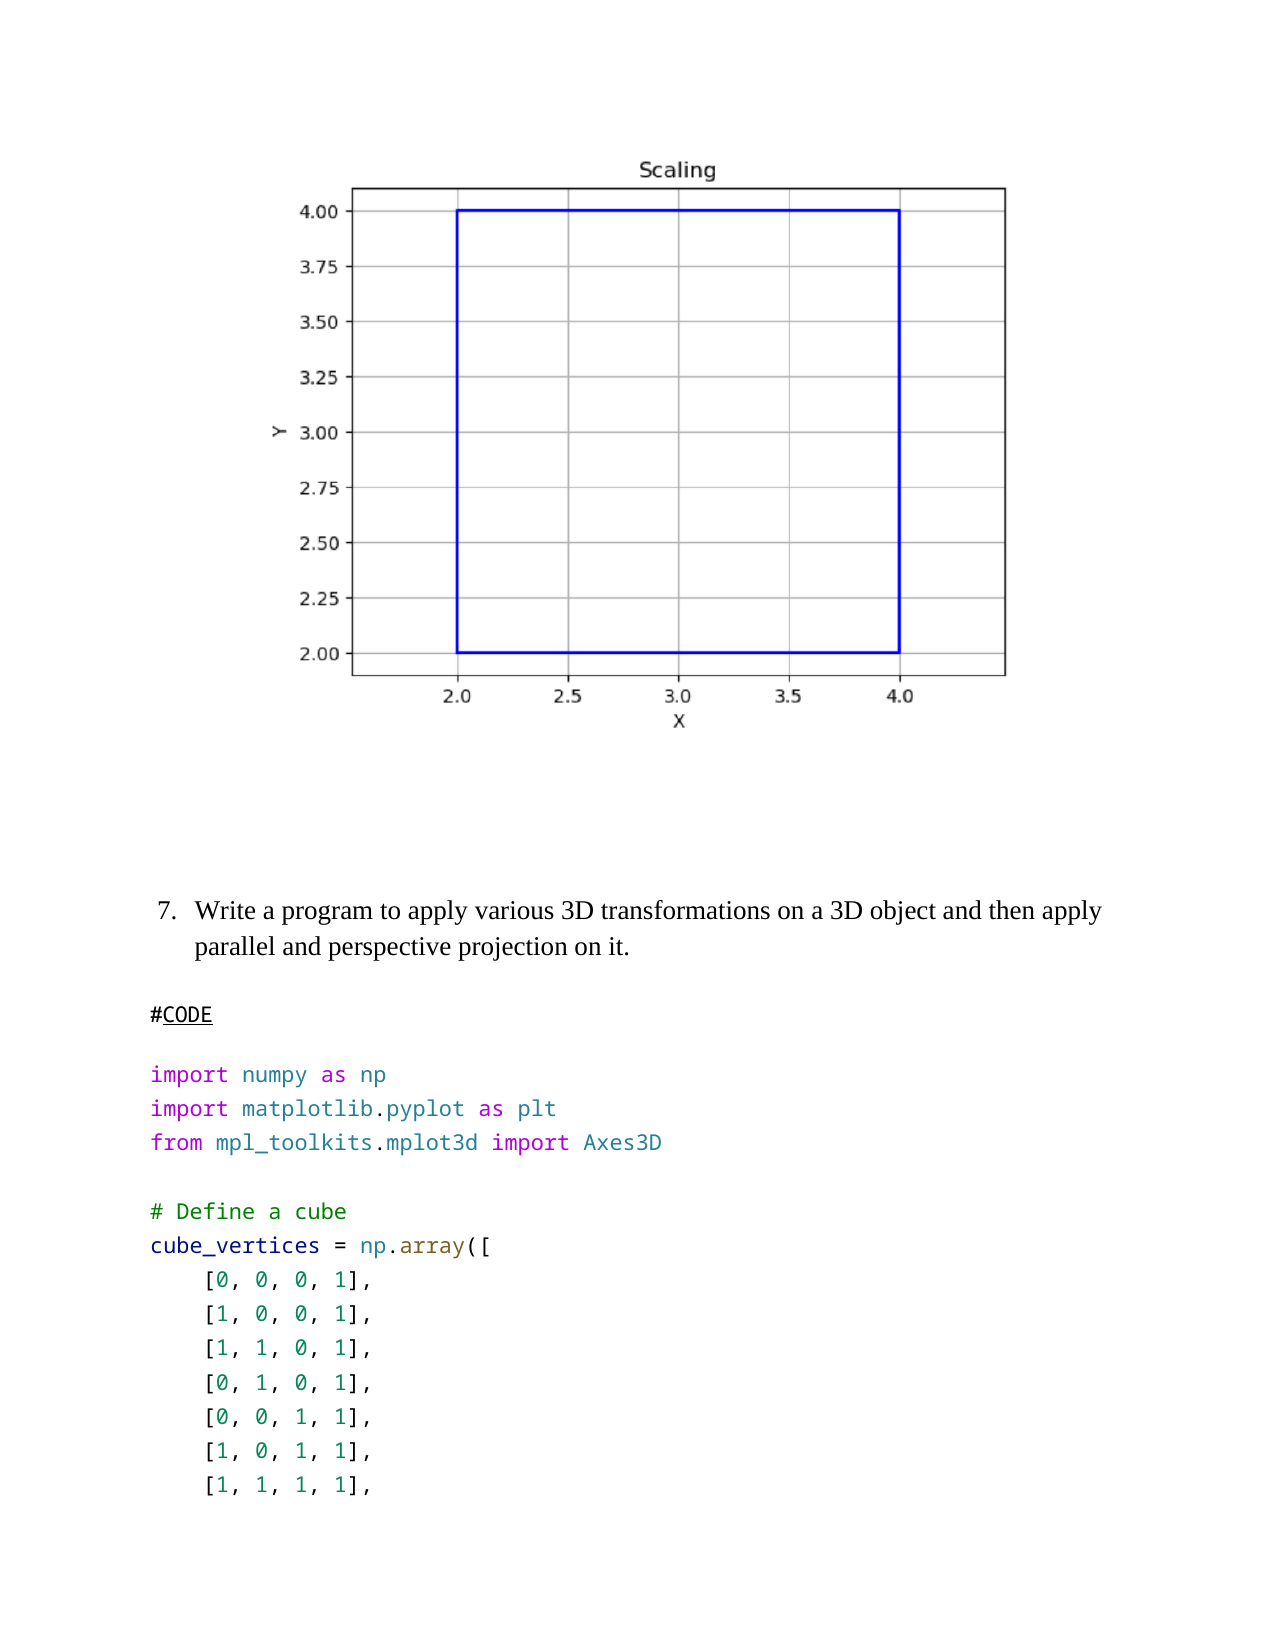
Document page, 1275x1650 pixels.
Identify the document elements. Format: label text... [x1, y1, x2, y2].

text [1, 1, 1, 1], [150, 1469, 1125, 1499]
text # Define a cube [150, 1196, 1125, 1225]
text [0, 1, 0, 1], [150, 1366, 1125, 1396]
text import matplotlib.pyplot as plt [150, 1093, 1125, 1123]
picture [261, 150, 1014, 740]
list Write a program to apply various 3D transformations on a 3D object and then apply parallel and perspective projection on it. [157, 894, 1125, 961]
text [0, 0, 0, 1], [150, 1264, 1125, 1294]
text [1, 0, 1, 1], [150, 1435, 1125, 1464]
text [1, 0, 0, 1], [150, 1298, 1125, 1328]
text [0, 0, 1, 1], [150, 1401, 1125, 1430]
text #CODE [150, 1001, 1125, 1026]
text [1, 1, 0, 1], [150, 1332, 1125, 1362]
text cube_vertices = np.array([ [150, 1230, 1125, 1259]
text import numpy as np [150, 1059, 1125, 1089]
text from mpl_toolkits.mplot3d import Axes3D [150, 1127, 1125, 1157]
